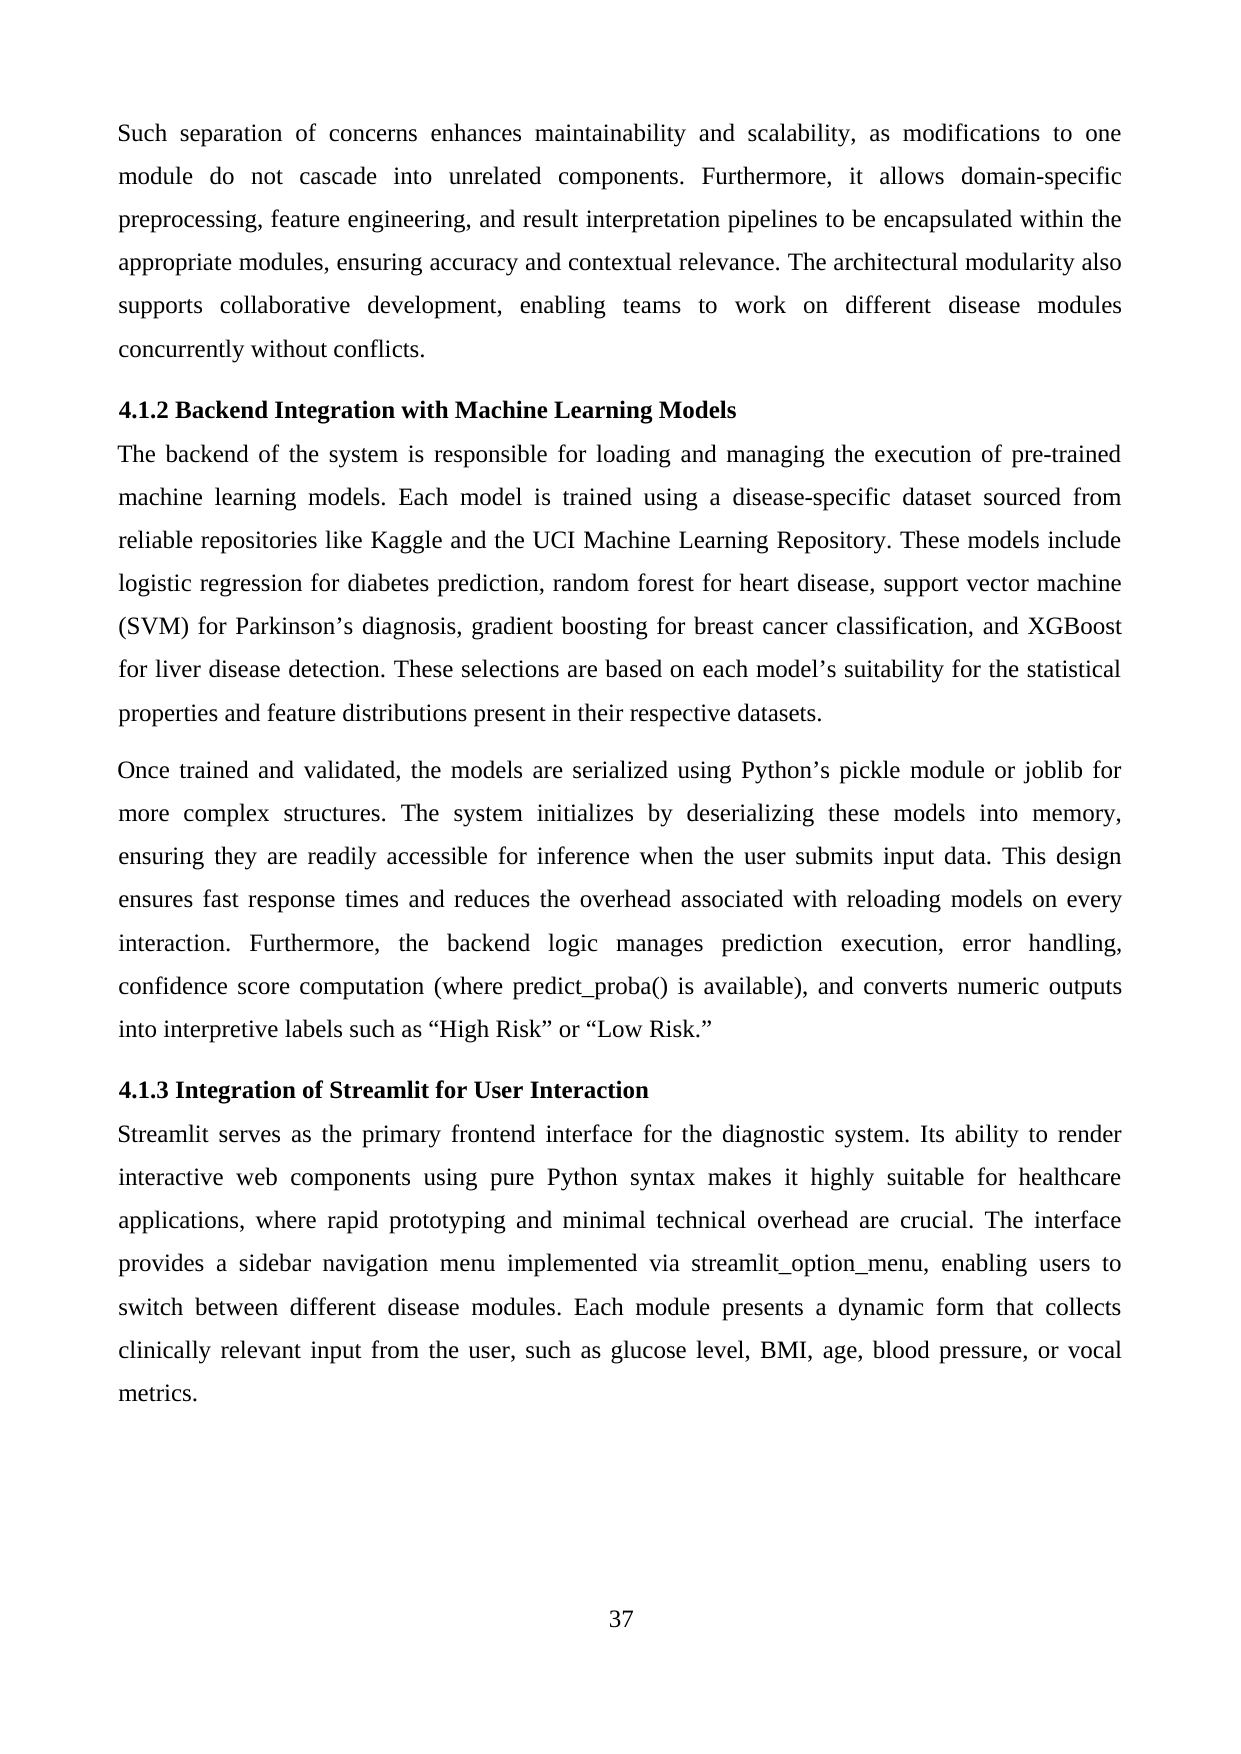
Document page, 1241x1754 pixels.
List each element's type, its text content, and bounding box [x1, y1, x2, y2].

text Streamlit serves as the primary frontend interface for the diagnostic system. Its ability to render interactive web components using pure Python syntax makes it highly suitable for healthcare applications, where rapid prototyping and minimal technical overhead are crucial. The interface provides a sidebar navigation menu implemented via streamlit_option_menu, enabling users to switch between different disease modules. Each module presents a dynamic form that collects clinically relevant input from the user, such as glucose level, BMI, age, blood pressure, or vocal metrics. [117, 1119, 1123, 1407]
text Once trained and validated, the models are serialized using Python’s pickle module or joblib for more complex structures. The system initializes by deserializing these models into memory, ensuring they are readily accessible for inference when the user submits input data. This design ensures fast response times and reduces the overhead associated with reloading models on every interaction. Furthermore, the backend logic manages prediction execution, error handling, confidence score computation (where predict_proba() is available), and converts numeric outputs into interpretive labels such as “High Risk” or “Low Risk.” [117, 755, 1123, 1043]
text Such separation of concerns enhances maintainability and scalability, as modifications to one module do not cascade into unrelated components. Furthermore, it allows domain-specific preprocessing, feature engineering, and result interpretation pipelines to be encapsulated within the appropriate modules, ensuring accuracy and contextual relevance. The architectural modularity also supports collaborative development, enabling teams to work on different disease modules concurrently without conflicts. [117, 118, 1123, 362]
text The backend of the system is responsible for loading and managing the execution of pre-trained machine learning models. Each model is trained using a disease-specific dataset sourced from reliable repositories like Kaggle and the UCI Machine Learning Repository. These models include logistic regression for diabetes prediction, random forest for heart disease, support vector machine (SVM) for Parkinson’s diagnosis, gradient boosting for breast cancer classification, and XGBoost for liver disease detection. These selections are based on each model’s suitability for the statistical properties and feature distributions present in their respective datasets. [117, 439, 1123, 726]
subtitle 4.1.3 Integration of Streamlit for User Interaction [119, 1075, 1124, 1104]
subtitle 4.1.2 Backend Integration with Machine Learning Models [119, 395, 1124, 424]
